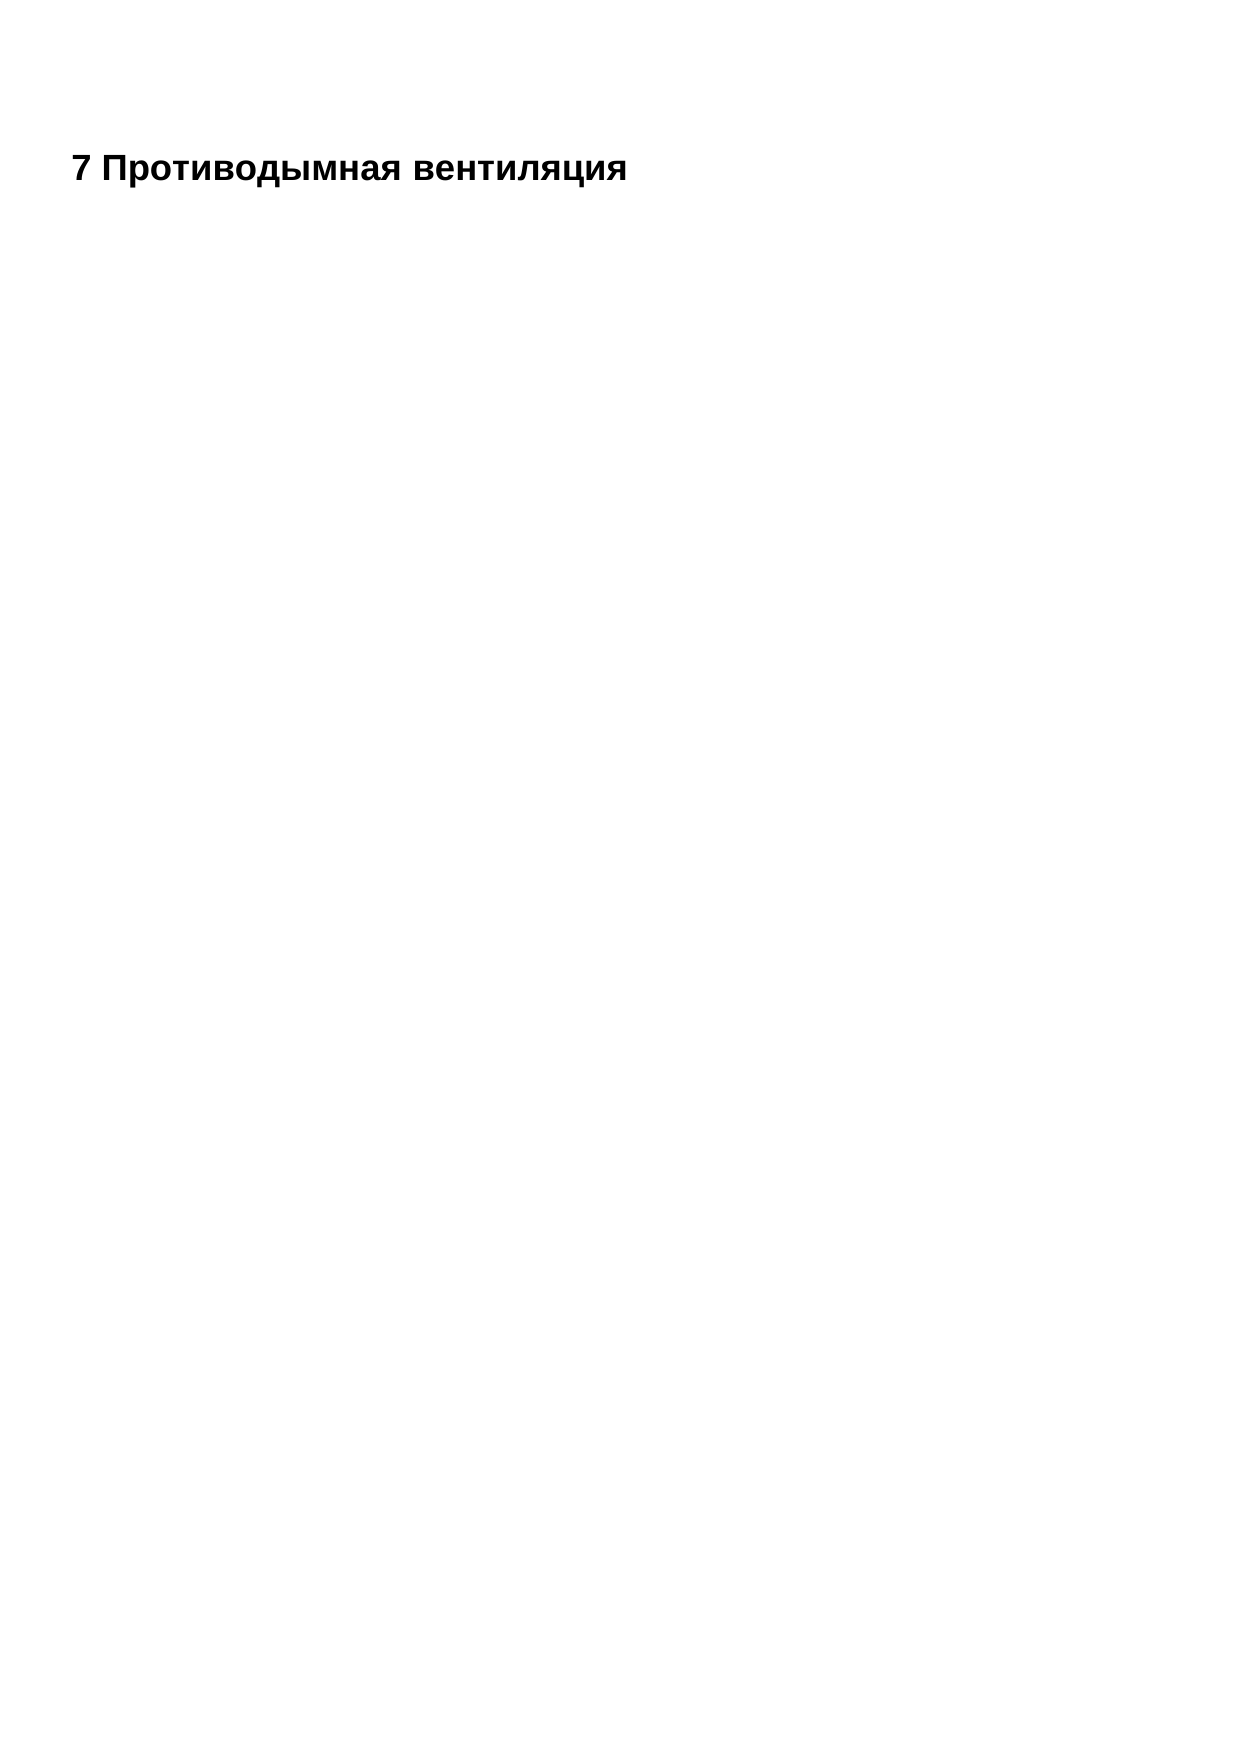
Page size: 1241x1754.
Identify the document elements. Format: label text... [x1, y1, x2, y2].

subtitle Противодымная вентиляция [71, 146, 1188, 188]
